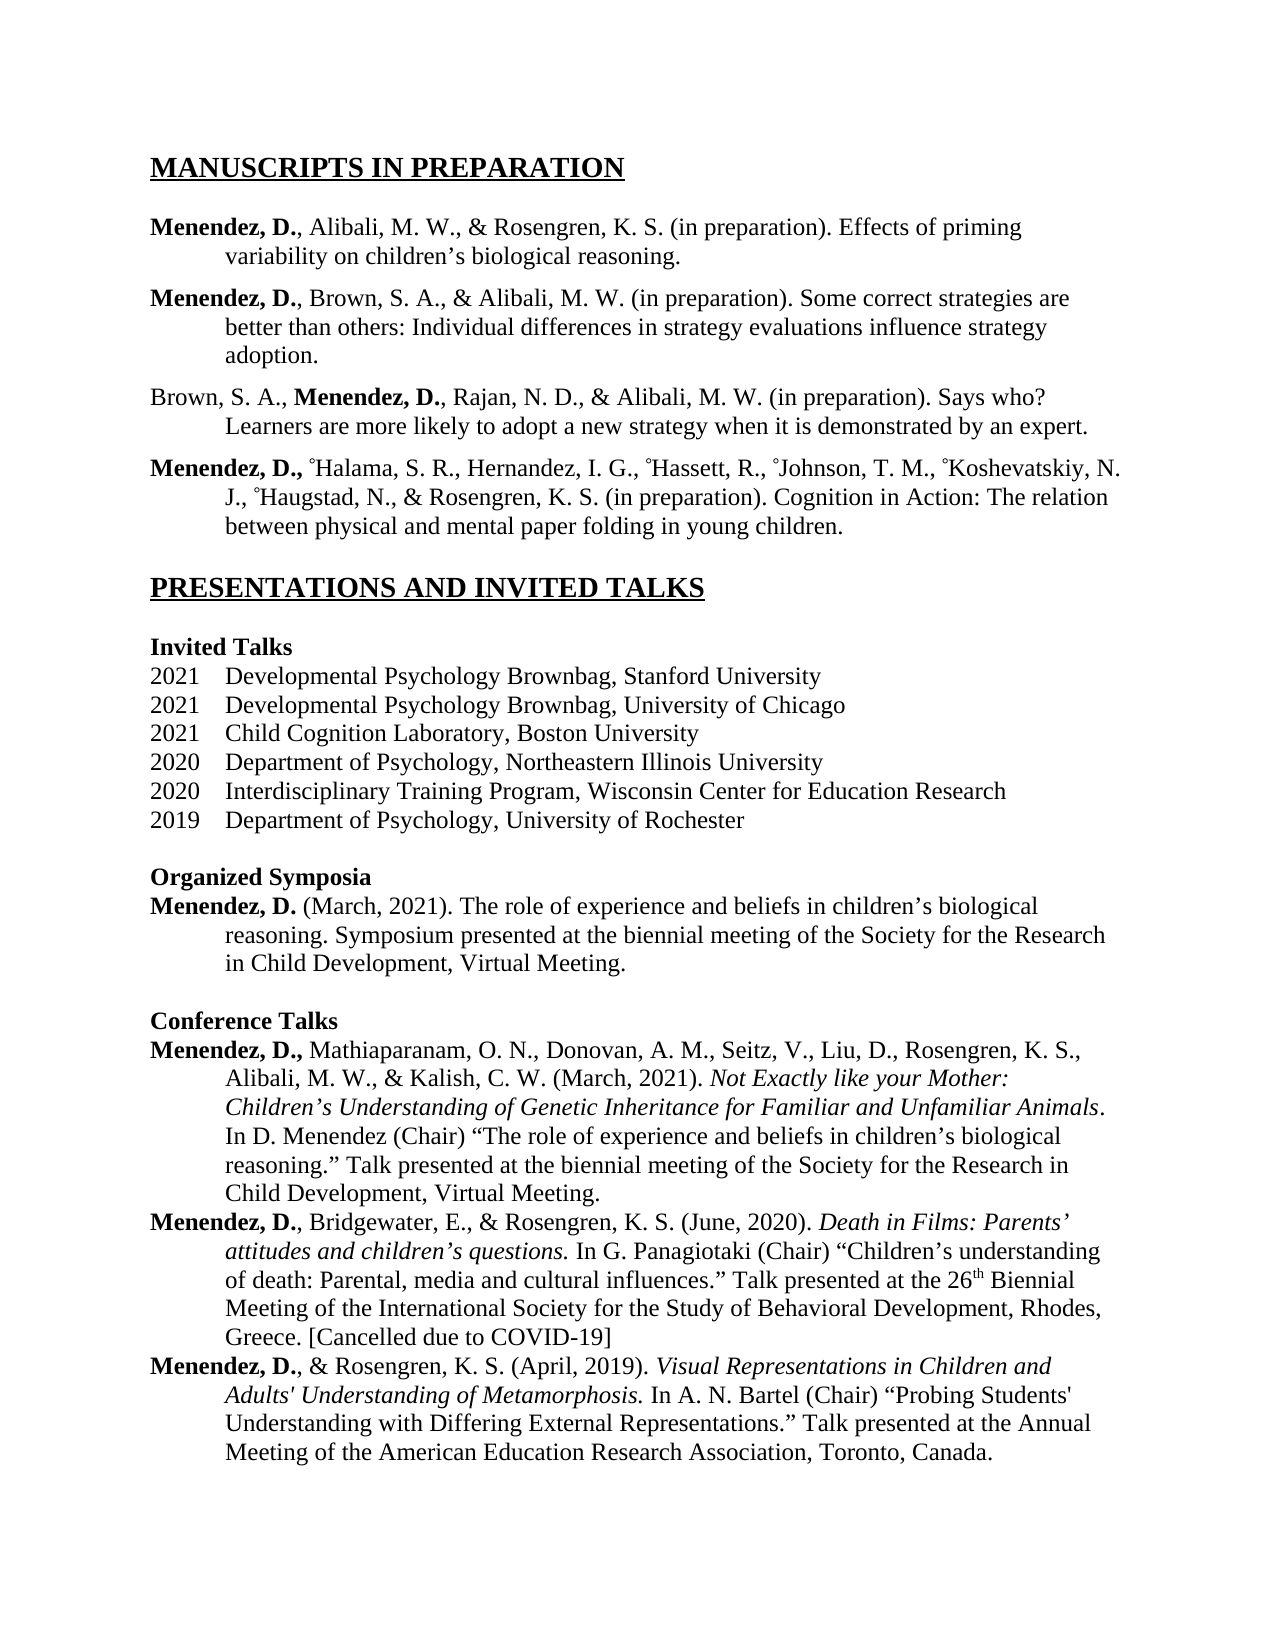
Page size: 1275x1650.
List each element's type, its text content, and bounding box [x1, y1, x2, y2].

text 2020 Interdisciplinary Training Program, Wisconsin Center for Education Research [150, 776, 1125, 805]
text Menendez, D., Alibali, M. W., & Rosengren, K. S. (in preparation). Effects of priming variability on children’s biological reasoning. [150, 212, 1125, 270]
text PRESENTATIONS AND INVITED TALKS [150, 570, 1125, 603]
text 2020 Department of Psychology, Northeastern Illinois University [150, 747, 1125, 776]
text 2021 Child Cognition Laboratory, Boston University [150, 718, 1125, 747]
text Menendez, D., Bridgewater, E., & Rosengren, K. S. (June, 2020). Death in Films: Parents’ attitudes and children’s questions. In G. Panagiotaki (Chair) “Children’s understanding of death: Parental, media and cultural influences.” Talk presented at the 26th Biennial Meeting of the International Society for the Study of Behavioral Development, Rhodes, Greece. [Cancelled due to COVID-19] [150, 1207, 1125, 1351]
text Conference Talks [150, 1006, 1125, 1035]
text Menendez, D., & Rosengren, K. S. (April, 2019). Visual Representations in Children and Adults' Understanding of Metamorphosis. In A. N. Bartel (Chair) “Probing Students' Understanding with Differing External Representations.” Talk presented at the Annual Meeting of the American Education Research Association, Toronto, Canada. [150, 1351, 1125, 1466]
text Menendez, D., Halama, S. R., Hernandez, I. G., Hassett, R., Johnson, T. M., Koshevatskiy, N. J., Haugstad, N., & Rosengren, K. S. (in preparation). Cognition in Action: The relation between physical and mental paper folding in young children. [150, 453, 1125, 539]
text MANUSCRIPTS IN PREPARATION [150, 150, 1125, 183]
text Organized Symposia [150, 862, 1125, 891]
text 2021 Developmental Psychology Brownbag, Stanford University [150, 661, 1125, 690]
text Invited Talks [150, 632, 1125, 661]
text Menendez, D. (March, 2021). The role of experience and beliefs in children’s biological reasoning. Symposium presented at the biennial meeting of the Society for the Research in Child Development, Virtual Meeting. [150, 891, 1125, 977]
text Menendez, D., Brown, S. A., & Alibali, M. W. (in preparation). Some correct strategies are better than others: Individual differences in strategy evaluations influence strategy adoption. [150, 283, 1125, 369]
text Brown, S. A., Menendez, D., Rajan, N. D., & Alibali, M. W. (in preparation). Says who? Learners are more likely to adopt a new strategy when it is demonstrated by an expert. [150, 382, 1125, 440]
text Menendez, D., Mathiaparanam, O. N., Donovan, A. M., Seitz, V., Liu, D., Rosengren, K. S., Alibali, M. W., & Kalish, C. W. (March, 2021). Not Exactly like your Mother: Children’s Understanding of Genetic Inheritance for Familiar and Unfamiliar Animals. In D. Menendez (Chair) “The role of experience and beliefs in children’s biological reasoning.” Talk presented at the biennial meeting of the Society for the Research in Child Development, Virtual Meeting. [150, 1035, 1125, 1207]
text 2021 Developmental Psychology Brownbag, University of Chicago [150, 690, 1125, 718]
text 2019 Department of Psychology, University of Rochester [150, 805, 1125, 833]
